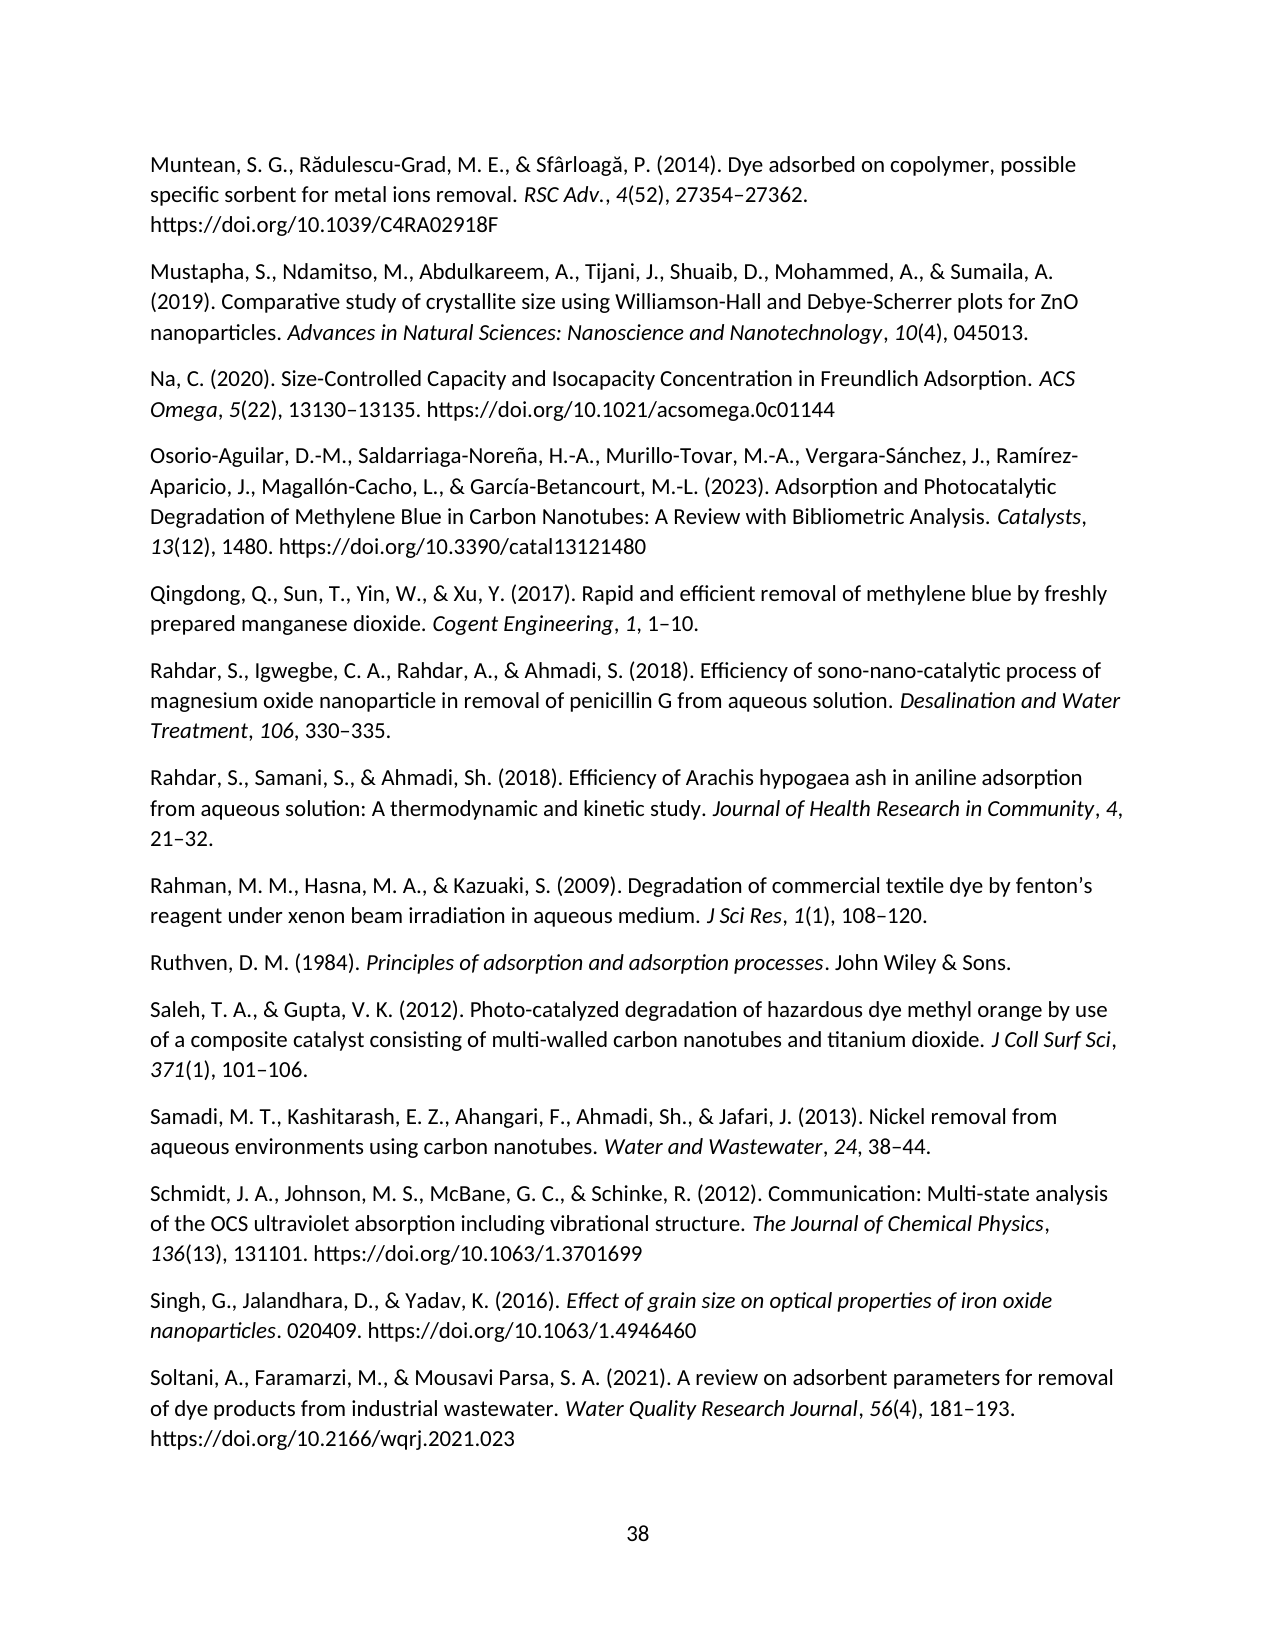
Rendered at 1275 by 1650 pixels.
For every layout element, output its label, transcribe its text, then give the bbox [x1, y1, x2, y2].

text Osorio-Aguilar, D.-M., Saldarriaga-Noreña, H.-A., Murillo-Tovar, M.-A., Vergara-Sánchez, J., Ramírez-Aparicio, J., Magallón-Cacho, L., & García-Betancourt, M.-L. (2023). Adsorption and Photocatalytic Degradation of Methylene Blue in Carbon Nanotubes: A Review with Bibliometric Analysis. Catalysts, 13(12), 1480. https://doi.org/10.3390/catal13121480 [150, 442, 1125, 560]
text Rahman, M. M., Hasna, M. A., & Kazuaki, S. (2009). Degradation of commercial textile dye by fenton’s reagent under xenon beam irradiation in aqueous medium. J Sci Res, 1(1), 108–120. [150, 871, 1125, 929]
text Mustapha, S., Ndamitso, M., Abdulkareem, A., Tijani, J., Shuaib, D., Mohammed, A., & Sumaila, A. (2019). Comparative study of crystallite size using Williamson-Hall and Debye-Scherrer plots for ZnO nanoparticles. Advances in Natural Sciences: Nanoscience and Nanotechnology, 10(4), 045013. [150, 257, 1125, 346]
text Soltani, A., Faramarzi, M., & Mousavi Parsa, S. A. (2021). A review on adsorbent parameters for removal of dye products from industrial wastewater. Water Quality Research Journal, 56(4), 181–193. https://doi.org/10.2166/wqrj.2021.023 [150, 1363, 1125, 1452]
text Na, C. (2020). Size-Controlled Capacity and Isocapacity Concentration in Freundlich Adsorption. ACS Omega, 5(22), 13130–13135. https://doi.org/10.1021/acsomega.0c01144 [150, 364, 1125, 423]
text Rahdar, S., Samani, S., & Ahmadi, Sh. (2018). Efficiency of Arachis hypogaea ash in aniline adsorption from aqueous solution: A thermodynamic and kinetic study. Journal of Health Research in Community, 4, 21–32. [150, 763, 1125, 852]
text Qingdong, Q., Sun, T., Yin, W., & Xu, Y. (2017). Rapid and efficient removal of methylene blue by freshly prepared manganese dioxide. Cogent Engineering, 1, 1–10. [150, 579, 1125, 637]
text Samadi, M. T., Kashitarash, E. Z., Ahangari, F., Ahmadi, Sh., & Jafari, J. (2013). Nickel removal from aqueous environments using carbon nanotubes. Water and Wastewater, 24, 38–44. [150, 1102, 1125, 1160]
text Muntean, S. G., Rădulescu-Grad, M. E., & Sfârloagă, P. (2014). Dye adsorbed on copolymer, possible specific sorbent for metal ions removal. RSC Adv., 4(52), 27354–27362. https://doi.org/10.1039/C4RA02918F [150, 150, 1125, 238]
text Saleh, T. A., & Gupta, V. K. (2012). Photo-catalyzed degradation of hazardous dye methyl orange by use of a composite catalyst consisting of multi-walled carbon nanotubes and titanium dioxide. J Coll Surf Sci, 371(1), 101–106. [150, 995, 1125, 1083]
text Ruthven, D. M. (1984). Principles of adsorption and adsorption processes. John Wiley & Sons. [150, 948, 1125, 976]
text Singh, G., Jalandhara, D., & Yadav, K. (2016). Effect of grain size on optical properties of iron oxide nanoparticles. 020409. https://doi.org/10.1063/1.4946460 [150, 1286, 1125, 1345]
text Rahdar, S., Igwegbe, C. A., Rahdar, A., & Ahmadi, S. (2018). Efficiency of sono-nano-catalytic process of magnesium oxide nanoparticle in removal of penicillin G from aqueous solution. Desalination and Water Treatment, 106, 330–335. [150, 656, 1125, 745]
text Schmidt, J. A., Johnson, M. S., McBane, G. C., & Schinke, R. (2012). Communication: Multi-state analysis of the OCS ultraviolet absorption including vibrational structure. The Journal of Chemical Physics, 136(13), 131101. https://doi.org/10.1063/1.3701699 [150, 1179, 1125, 1268]
